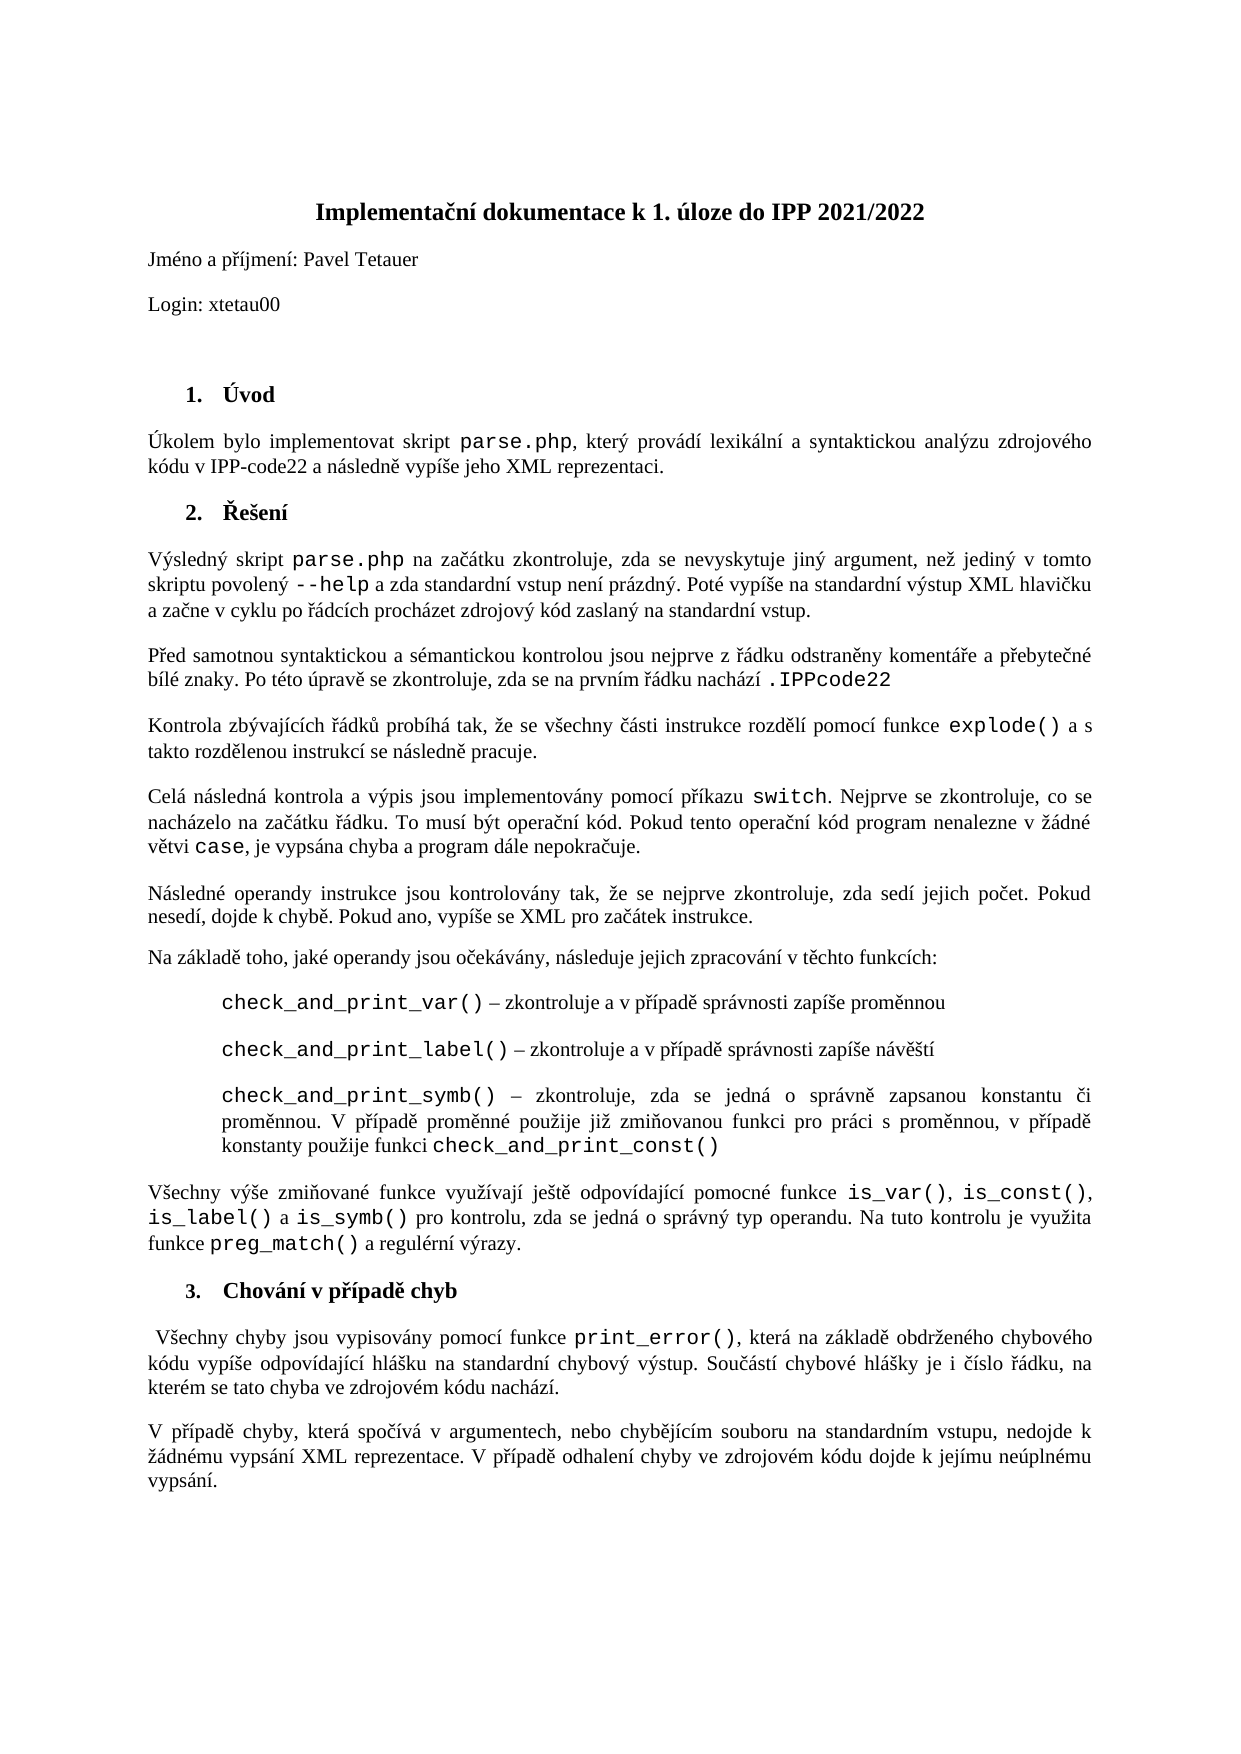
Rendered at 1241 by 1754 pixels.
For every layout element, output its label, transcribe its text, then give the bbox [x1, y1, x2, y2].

text Výsledný skript parse.php na začátku zkontroluje, zda se nevyskytuje jiný argument, než jediný v tomto skriptu povolený --help a zda standardní vstup není prázdný. Poté vypíše na standardní výstup XML hlavičku a začne v cyklu po řádcích procházet zdrojový kód zaslaný na standardní vstup. [148, 546, 1093, 622]
text Implementační dokumentace k 1. úloze do IPP 2021/2022 [148, 197, 1093, 226]
text Úkolem bylo implementovat skript parse.php, který provádí lexikální a syntaktickou analýzu zdrojového kódu v IPP-code22 a následně vypíše jeho XML reprezentaci. [148, 429, 1093, 478]
list Chování v případě chyb [185, 1278, 1093, 1304]
list Řešení [185, 499, 1093, 526]
text Jméno a příjmení: Pavel Tetauer [148, 247, 1093, 271]
text Kontrola zbývajících řádků probíhá tak, že se všechny části instrukce rozdělí pomocí funkce explode() a s takto rozdělenou instrukcí se následně pracuje. [148, 713, 1093, 763]
text check_and_print_var() – zkontroluje a v případě správnosti zapíše proměnnou [148, 990, 1093, 1016]
text Celá následná kontrola a výpis jsou implementovány pomocí příkazu switch. Nejprve se zkontroluje, co se nacházelo na začátku řádku. To musí být operační kód. Pokud tento operační kód program nenalezne v žádné větvi case, je vypsána chyba a program dále nepokračuje. [148, 784, 1093, 859]
text Login: xtetau00 [148, 292, 1093, 316]
text check_and_print_label() – zkontroluje a v případě správnosti zapíše návěští [148, 1037, 1093, 1062]
text Následné operandy instrukce jsou kontrolovány tak, že se nejprve zkontroluje, zda sedí jejich počet. Pokud nesedí, dojde k chybě. Pokud ano, vypíše se XML pro začátek instrukce. [148, 880, 1093, 928]
text Na základě toho, jaké operandy jsou očekávány, následuje jejich zpracování v těchto funkcích: [148, 945, 1093, 969]
text Všechny výše zmiňované funkce využívají ještě odpovídající pomocné funkce is_var(), is_const(), is_label() a is_symb() pro kontrolu, zda se jedná o správný typ operandu. Na tuto kontrolu je využita funkce preg_match() a regulérní výrazy. [148, 1179, 1093, 1257]
text V případě chyby, která spočívá v argumentech, nebo chybějícím souboru na standardním vstupu, nedojde k žádnému vypsání XML reprezentace. V případě odhalení chyby ve zdrojovém kódu dojde k jejímu neúplnému vypsání. [148, 1419, 1093, 1492]
text Všechny chyby jsou vypisovány pomocí funkce print_error(), která na základě obdrženého chybového kódu vypíše odpovídající hlášku na standardní chybový výstup. Součástí chybové hlášky je i číslo řádku, na kterém se tato chyba ve zdrojovém kódu nachází. [148, 1325, 1093, 1399]
text Před samotnou syntaktickou a sémantickou kontrolou jsou nejprve z řádku odstraněny komentáře a přebytečné bílé znaky. Po této úpravě se zkontroluje, zda se na prvním řádku nachází .IPPcode22 [148, 643, 1093, 693]
text check_and_print_symb() – zkontroluje, zda se jedná o správně zapsanou konstantu či proměnnou. V případě proměnné použije již zmiňovanou funkci pro práci s proměnnou, v případě konstanty použije funkci check_and_print_const() [221, 1083, 1093, 1159]
list Úvod [185, 381, 1093, 408]
